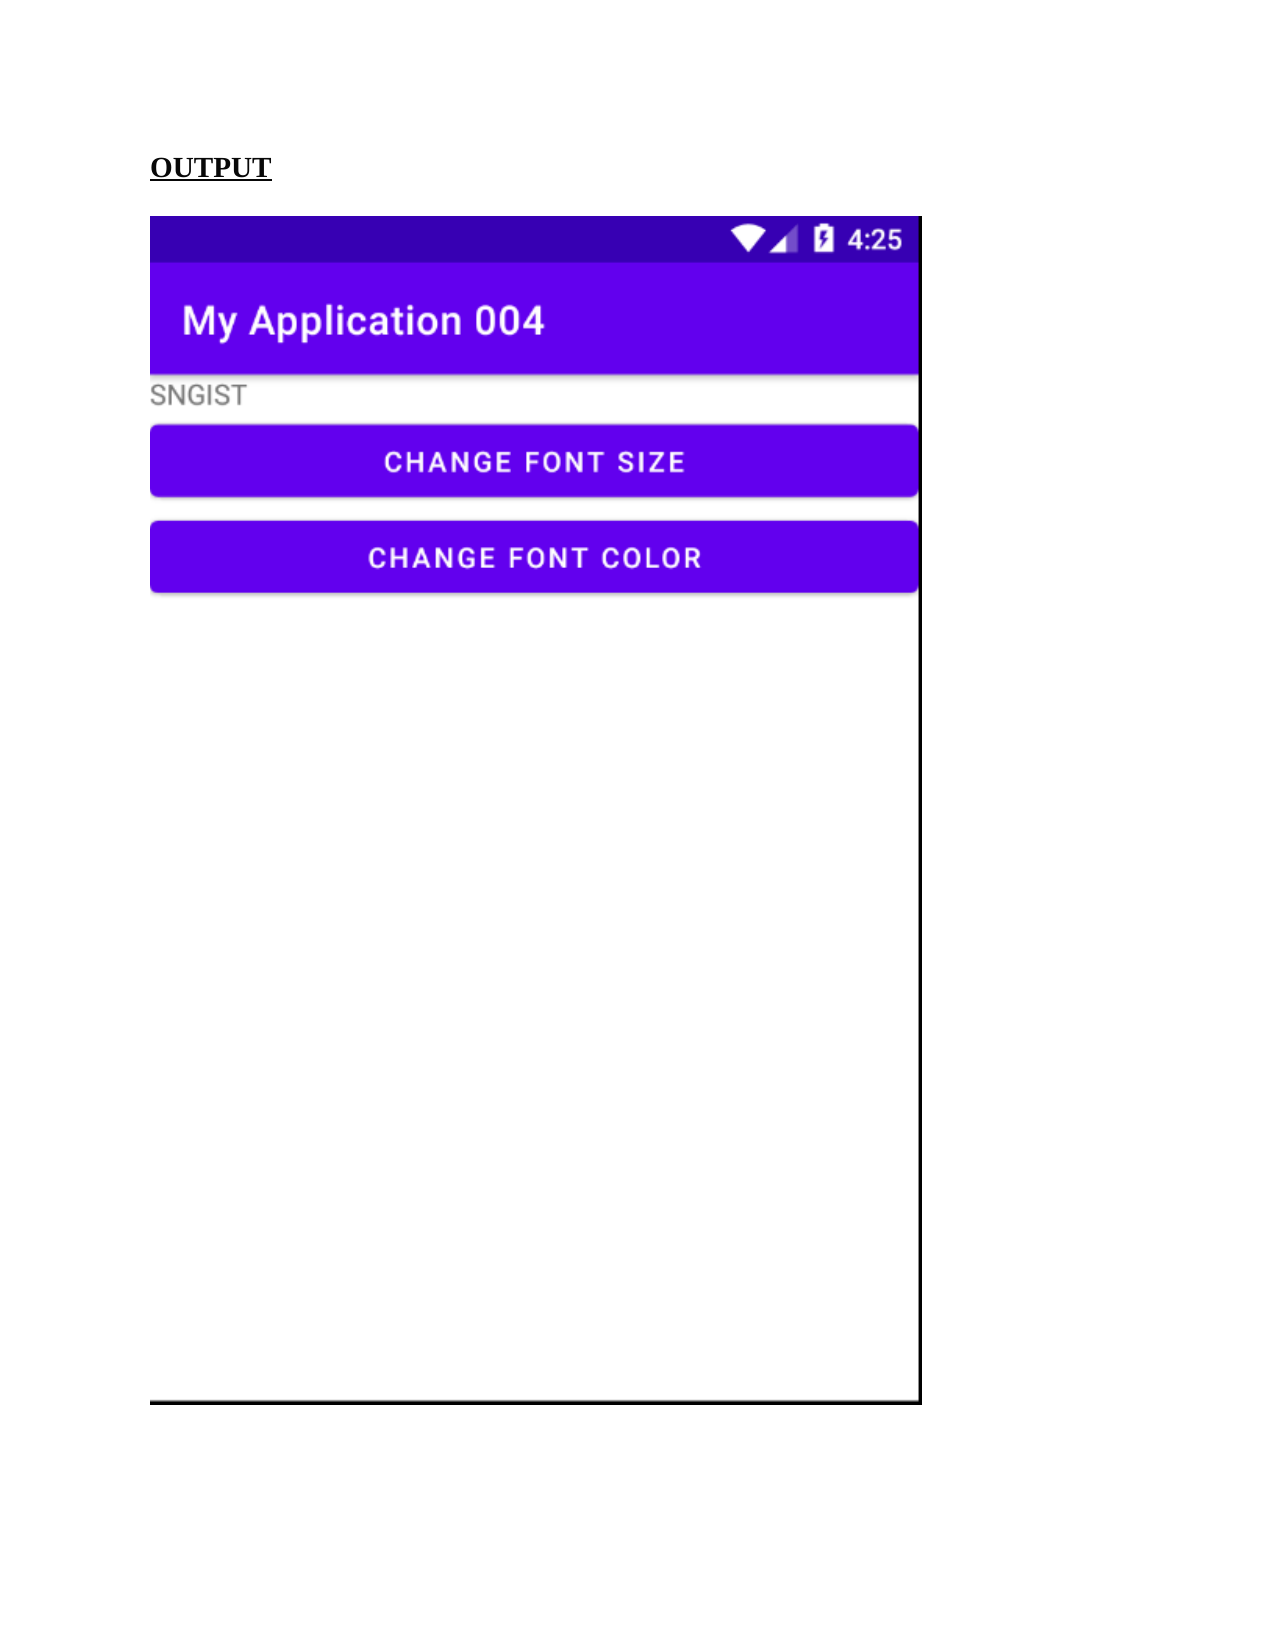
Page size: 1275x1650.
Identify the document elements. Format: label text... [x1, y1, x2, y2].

picture [150, 216, 922, 1405]
text OUTPUT [150, 150, 1125, 183]
